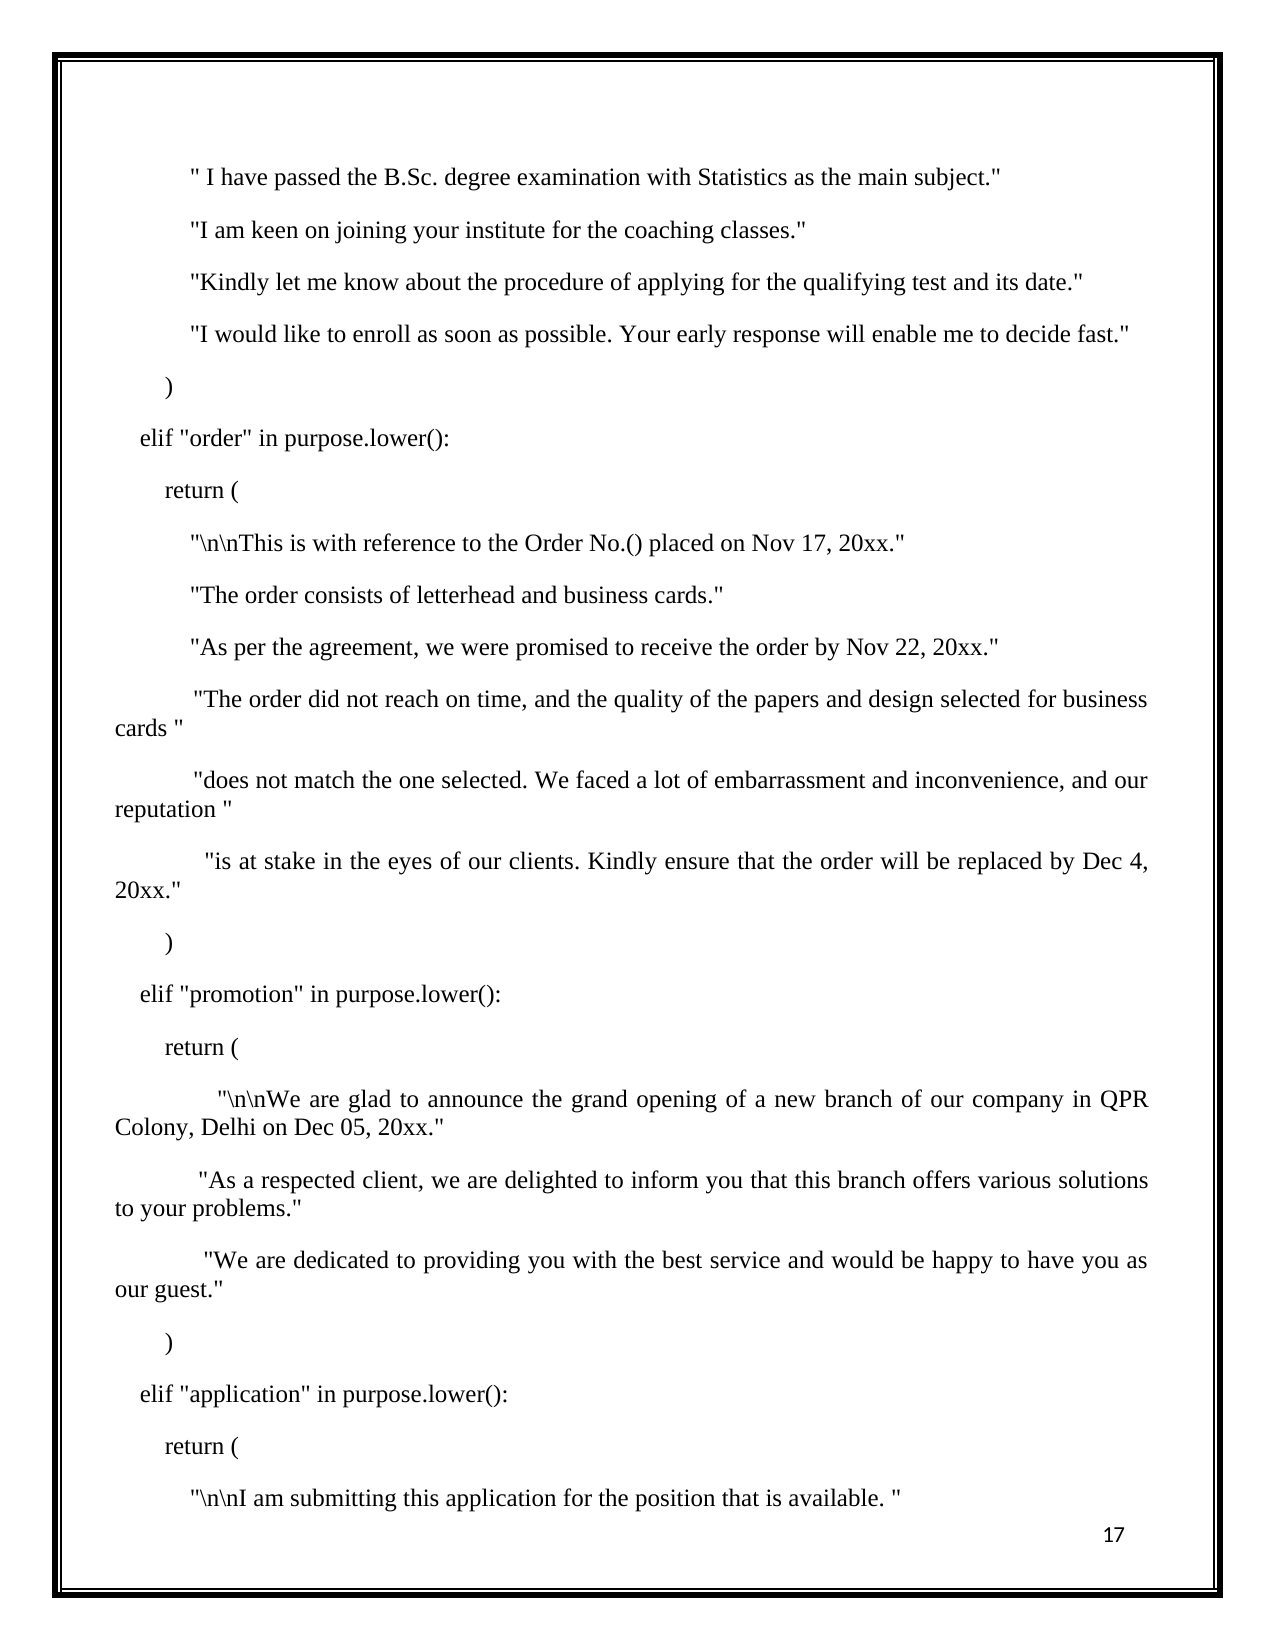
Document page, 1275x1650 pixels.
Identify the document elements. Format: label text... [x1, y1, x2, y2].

text "\n\nI am submitting this application for the position that is available. " [114, 1483, 1150, 1512]
text "is at stake in the eyes of our clients. Kindly ensure that the order will be replaced by Dec 4, 20xx." [114, 846, 1150, 904]
text "I am keen on joining your institute for the coaching classes." [114, 215, 1150, 243]
text "I would like to enroll as soon as possible. Your early response will enable me to decide fast." [114, 319, 1150, 348]
text "As per the agreement, we were promised to receive the order by Nov 22, 20xx." [114, 632, 1150, 661]
text "\n\nThis is with reference to the Order No.() placed on Nov 17, 20xx." [114, 528, 1150, 557]
text "We are dedicated to providing you with the best service and would be happy to have you as our guest." [114, 1246, 1150, 1303]
text return ( [114, 1032, 1150, 1060]
text " I have passed the B.Sc. degree examination with Statistics as the main subject." [114, 162, 1150, 191]
text elif "application" in purpose.lower(): [114, 1379, 1150, 1407]
text ) [114, 927, 1150, 956]
text return ( [114, 476, 1150, 504]
text elif "promotion" in purpose.lower(): [114, 979, 1150, 1008]
text "does not match the one selected. We faced a lot of embarrassment and inconvenience, and our reputation " [114, 765, 1150, 823]
text elif "order" in purpose.lower(): [114, 423, 1150, 452]
text "\n\nWe are glad to announce the grand opening of a new branch of our company in QPR Colony, Delhi on Dec 05, 20xx." [114, 1084, 1150, 1141]
text "Kindly let me know about the procedure of applying for the qualifying test and its date." [114, 267, 1150, 296]
text ) [114, 1327, 1150, 1355]
text "The order did not reach on time, and the quality of the papers and design selected for business cards " [114, 684, 1150, 742]
text "The order consists of letterhead and business cards." [114, 580, 1150, 609]
text ) [114, 371, 1150, 400]
text "As a respected client, we are delighted to inform you that this branch offers various solutions to your problems." [114, 1165, 1150, 1222]
text return ( [114, 1431, 1150, 1460]
